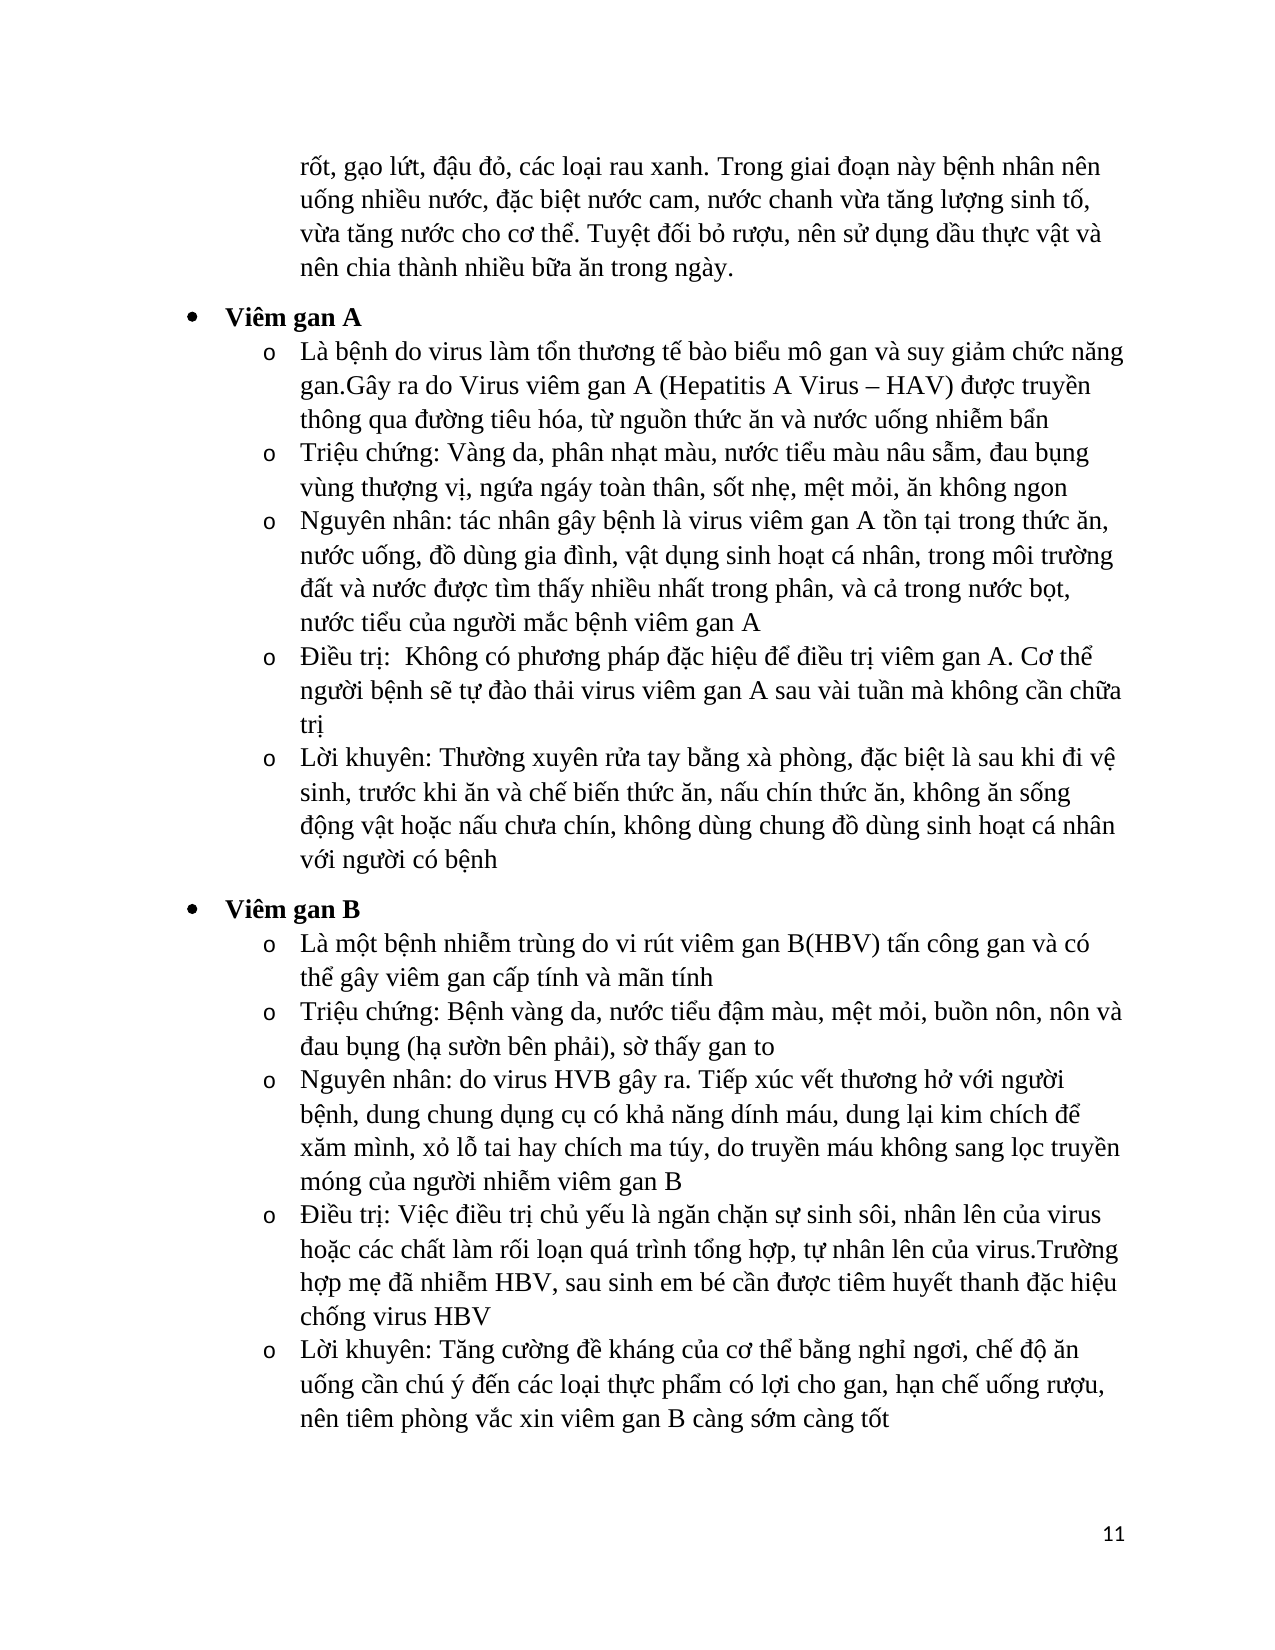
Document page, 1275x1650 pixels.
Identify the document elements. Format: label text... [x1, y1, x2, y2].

list Là bệnh do virus làm tổn thương tế bào biểu mô gan và suy giảm chức năng gan.Gây ra do Virus viêm gan A (Hepatitis A Virus – HAV) được truyền thông qua đường tiêu hóa, từ nguồn thức ăn và nước uống nhiễm bẩn [262, 334, 1125, 434]
list Điều trị: Việc điều trị chủ yếu là ngăn chặn sự sinh sôi, nhân lên của virus hoặc các chất làm rối loạn quá trình tổng hợp, tự nhân lên của virus.Trường hợp mẹ đã nhiễm HBV, sau sinh em bé cần được tiêm huyết thanh đặc hiệu chống virus HBV [262, 1198, 1125, 1331]
subtitle Viêm gan A [187, 301, 1125, 332]
list Nguyên nhân: do virus HVB gây ra. Tiếp xúc vết thương hở với người bệnh, dung chung dụng cụ có khả năng dính máu, dung lại kim chích để xăm mình, xỏ lỗ tai hay chích ma túy, do truyền máu không sang lọc truyền móng của người nhiễm viêm gan B [262, 1063, 1125, 1196]
list Là một bệnh nhiễm trùng do vi rút viêm gan B(HBV) tấn công gan và có thể gây viêm gan cấp tính và mãn tính [262, 927, 1125, 993]
list Triệu chứng: Vàng da, phân nhạt màu, nước tiểu màu nâu sẫm, đau bụng vùng thượng vị, ngứa ngáy toàn thân, sốt nhẹ, mệt mỏi, ăn không ngon [262, 436, 1125, 502]
list Triệu chứng: Bệnh vàng da, nước tiểu đậm màu, mệt mỏi, buồn nôn, nôn và đau bụng (hạ sườn bên phải), sờ thấy gan to [262, 995, 1125, 1061]
list Điều trị: Không có phương pháp đặc hiệu để điều trị viêm gan A. Cơ thể người bệnh sẽ tự đào thải virus viêm gan A sau vài tuần mà không cần chữa trị [262, 639, 1125, 739]
list Lời khuyên: Thường xuyên rửa tay bằng xà phòng, đặc biệt là sau khi đi vệ sinh, trước khi ăn và chế biến thức ăn, nấu chín thức ăn, không ăn sống động vật hoặc nấu chưa chín, không dùng chung đồ dùng sinh hoạt cá nhân với người có bệnh [262, 741, 1125, 874]
list Lời khuyên: Tăng cường đề kháng của cơ thể bằng nghỉ ngơi, chế độ ăn uống cần chú ý đến các loại thực phẩm có lợi cho gan, hạn chế uống rượu, nên tiêm phòng vắc xin viêm gan B càng sớm càng tốt [262, 1333, 1125, 1433]
list Nguyên nhân: tác nhân gây bệnh là virus viêm gan A tồn tại trong thức ăn, nước uống, đồ dùng gia đình, vật dụng sinh hoạt cá nhân, trong môi trường đất và nước được tìm thấy nhiều nhất trong phân, và cả trong nước bọt, nước tiểu của người mắc bệnh viêm gan A [262, 504, 1125, 637]
subtitle Viêm gan B [187, 893, 1125, 924]
